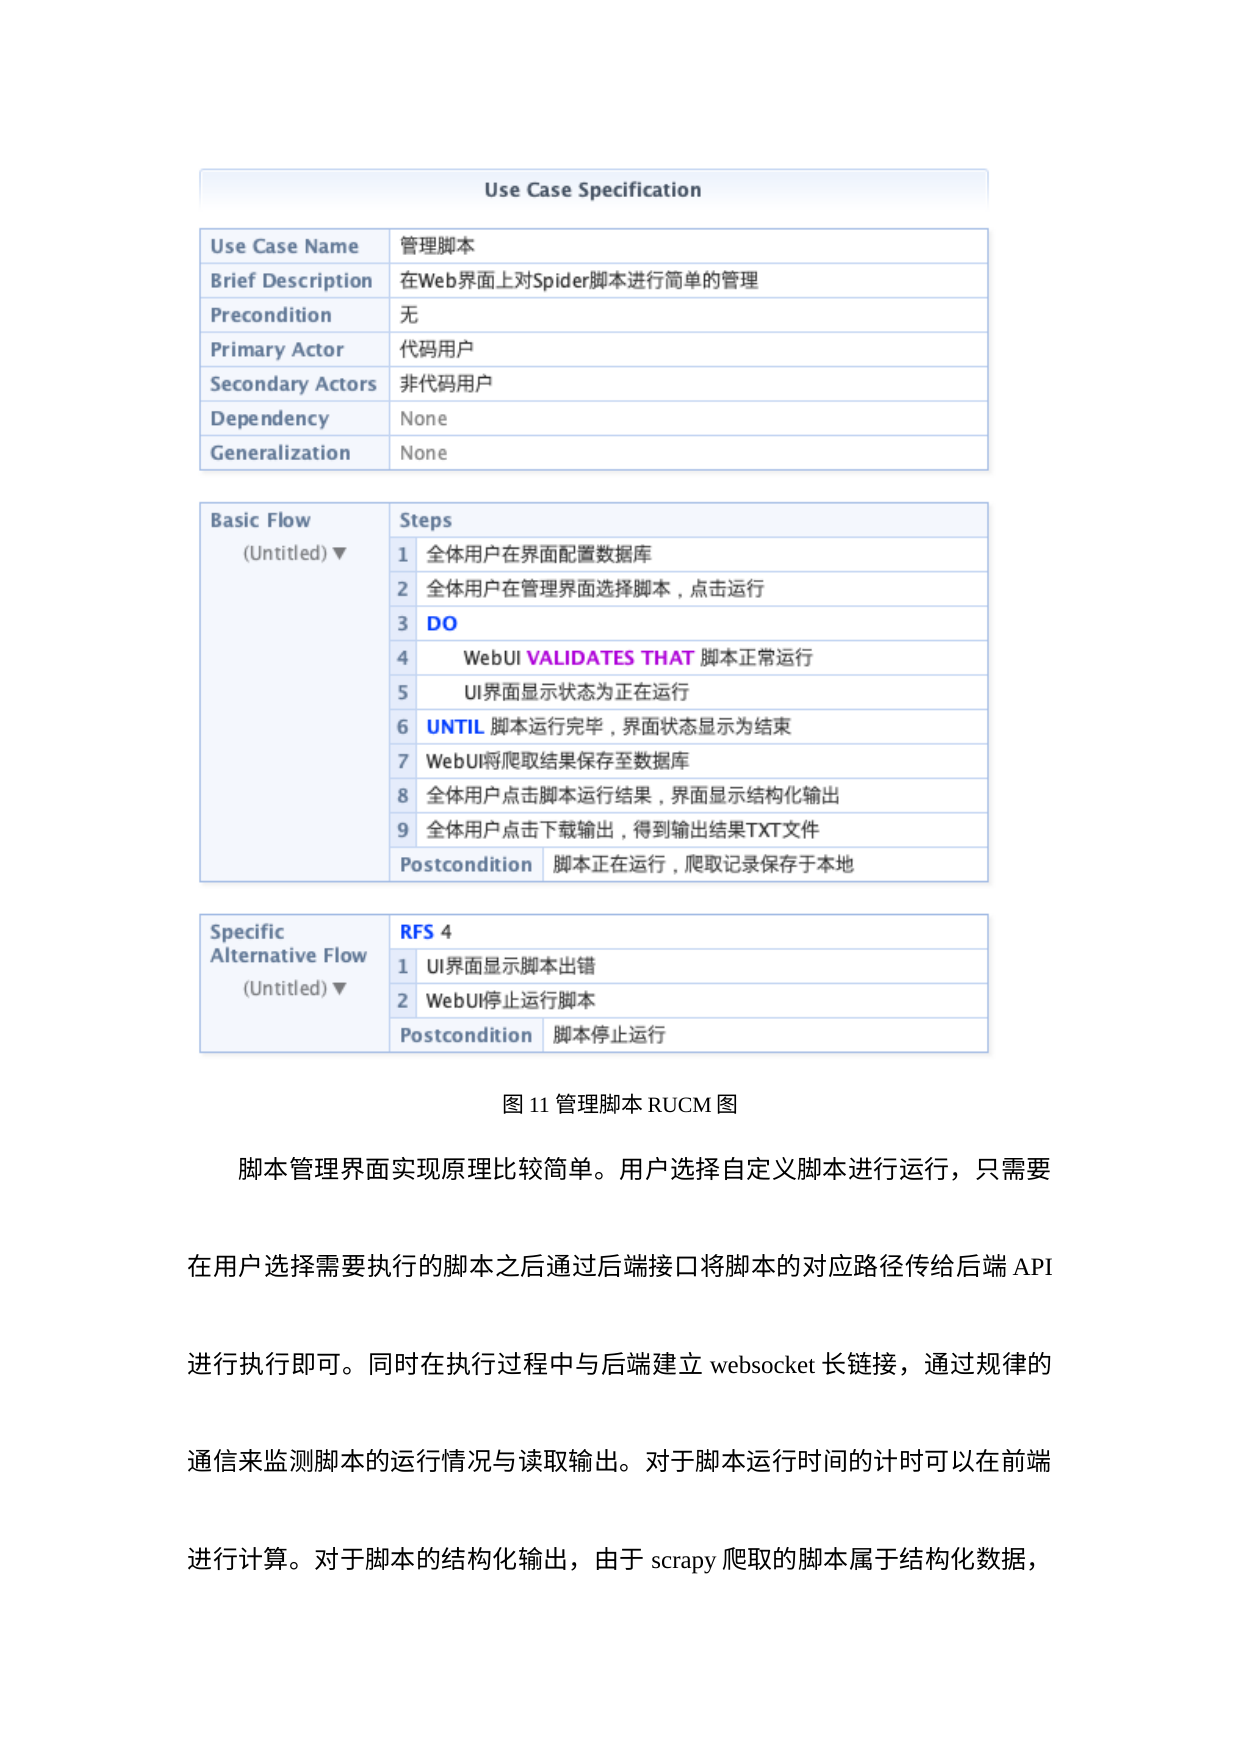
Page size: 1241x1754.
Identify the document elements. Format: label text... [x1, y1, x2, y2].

text 图11 管理脚本RUCM图 [187, 1086, 1053, 1119]
picture [187, 162, 1011, 1069]
